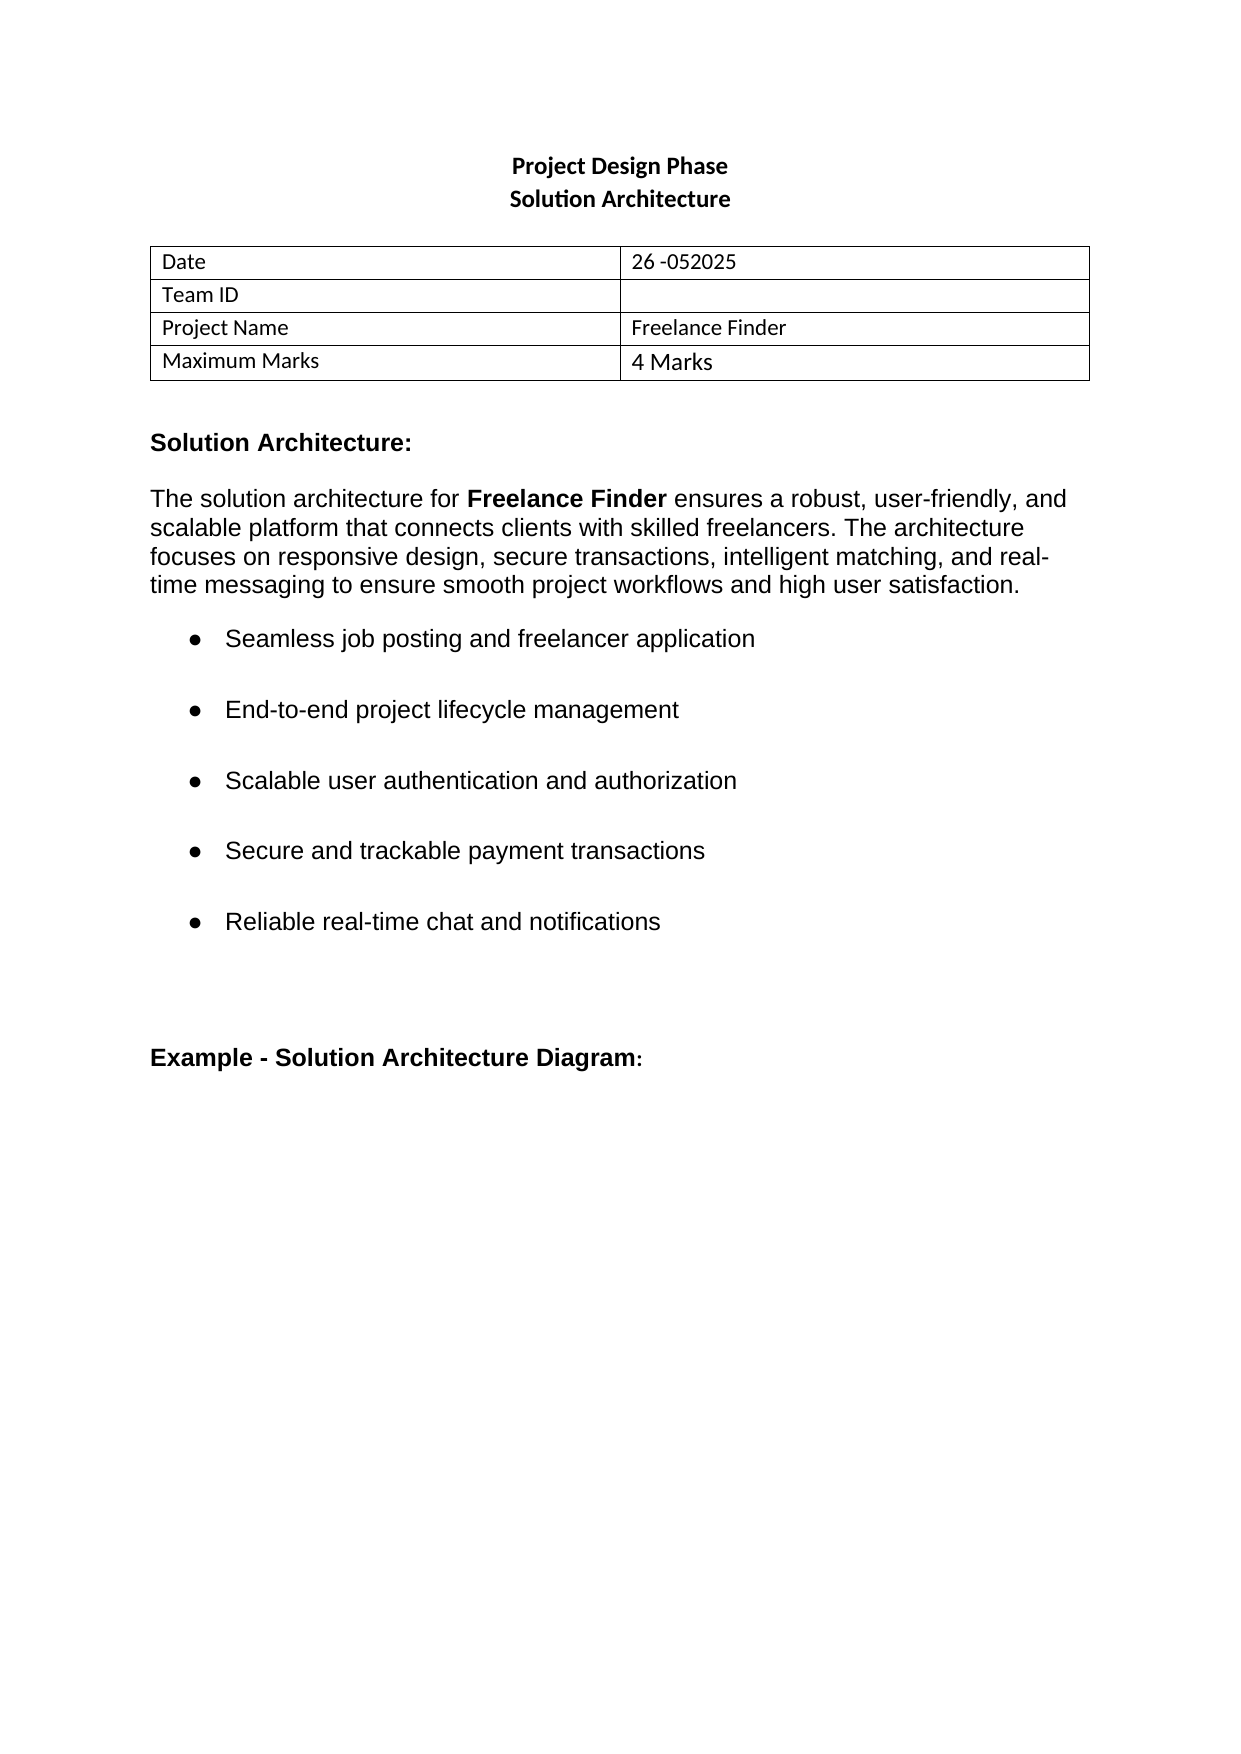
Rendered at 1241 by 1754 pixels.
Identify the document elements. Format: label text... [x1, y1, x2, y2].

text Example - Solution Architecture Diagram: [150, 1043, 1090, 1072]
text Solution Architecture [150, 183, 1090, 213]
table_header Date [151, 247, 620, 279]
table_header 26 -052025 [621, 247, 1089, 279]
table_cell Freelance Finder [621, 313, 1089, 345]
table_cell Team ID [151, 280, 620, 312]
list Secure and trackable payment transactions [187, 836, 1090, 891]
table_cell Project Name [151, 313, 620, 345]
list Seamless job posting and freelancer application [187, 624, 1090, 679]
table_cell Maximum Marks [151, 346, 620, 380]
text The solution architecture for Freelance Finder ensures a robust, user-friendly, and scalable platform that connects clients with skilled freelancers. The architecture focuses on responsive design, secure transactions, intelligent matching, and real-time messaging to ensure smooth project workflows and high user satisfaction. [150, 484, 1090, 599]
text Solution Architecture: [150, 428, 1090, 457]
text Project Design Phase [150, 150, 1090, 181]
list End-to-end project lifecycle management [187, 695, 1090, 750]
list Reliable real-time chat and notifications [187, 907, 1090, 936]
list Scalable user authentication and authorization [187, 766, 1090, 821]
table_cell [621, 280, 1089, 312]
table_cell 4 Marks [621, 346, 1089, 380]
